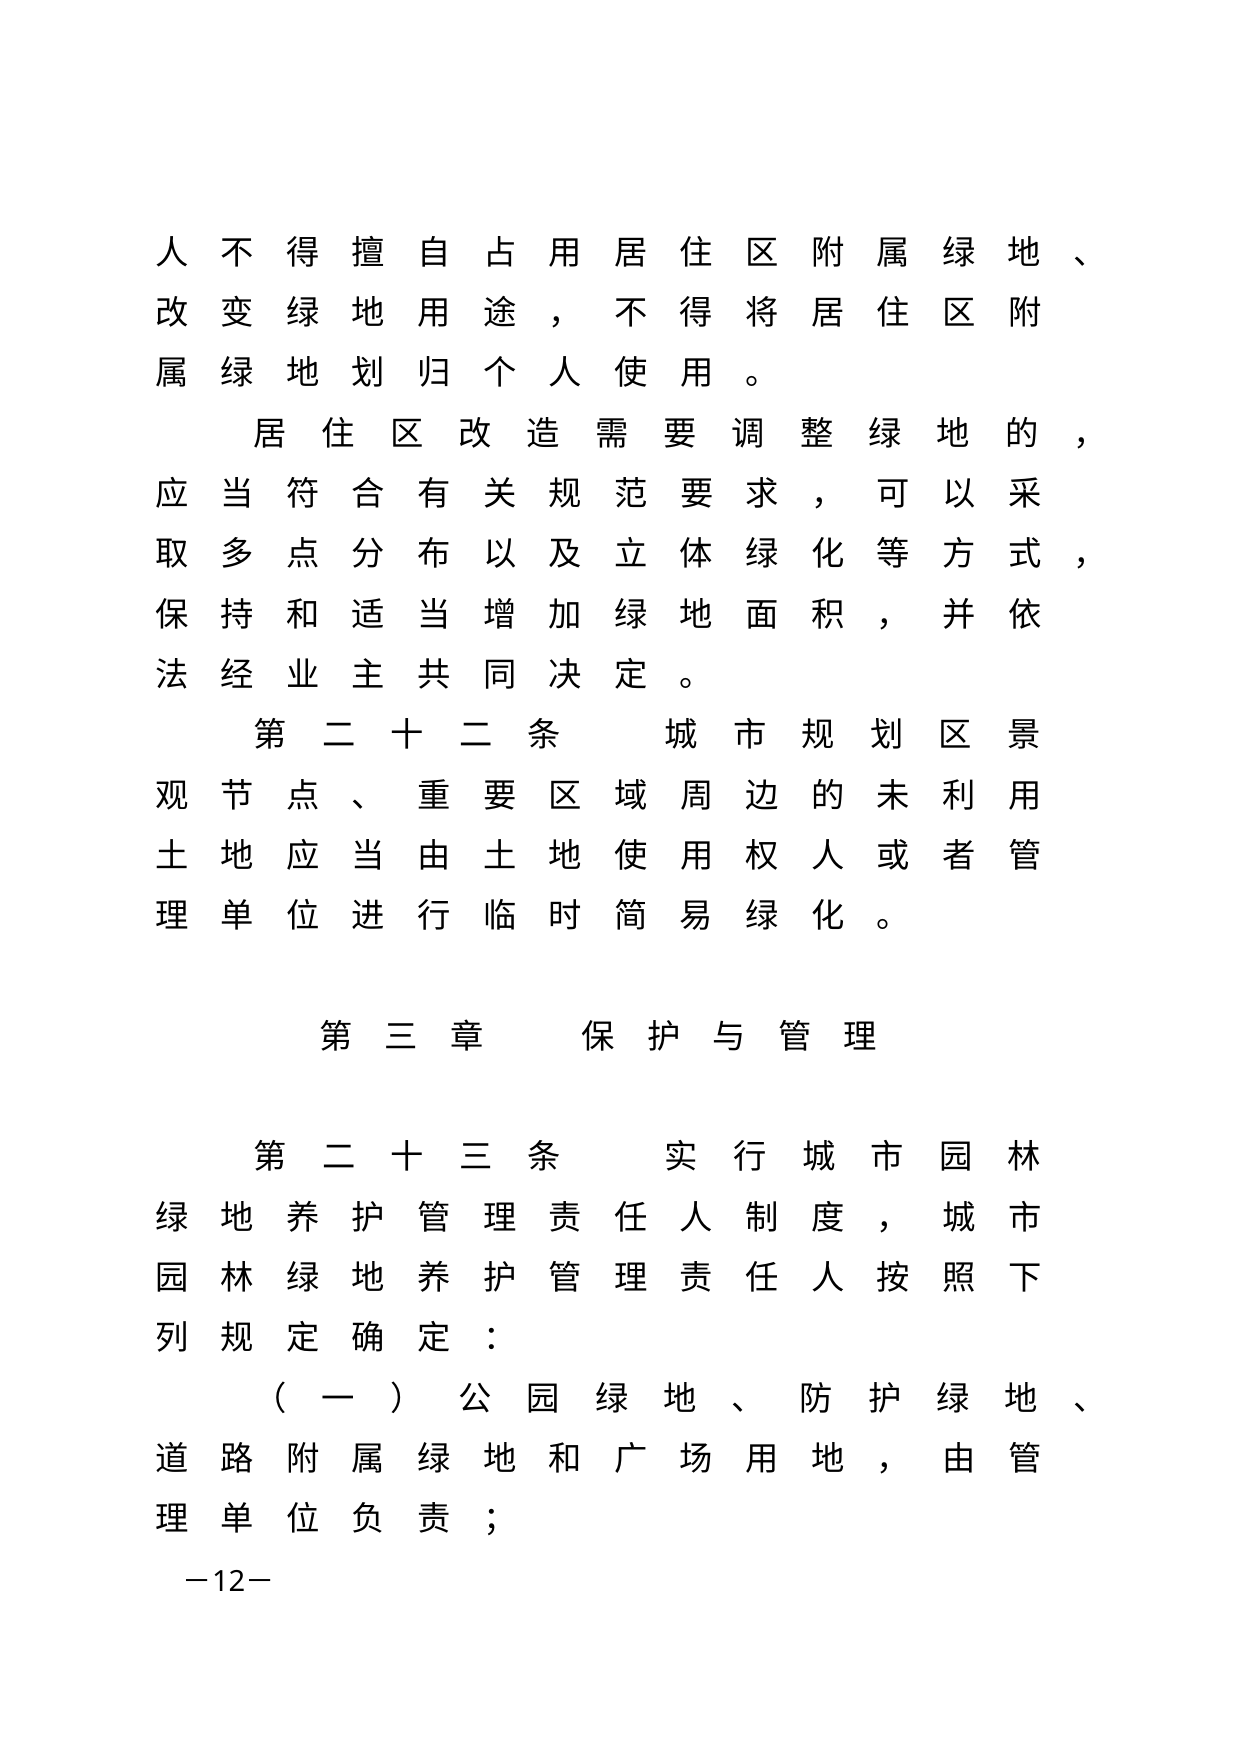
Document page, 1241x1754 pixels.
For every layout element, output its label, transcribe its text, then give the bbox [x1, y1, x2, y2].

text （一）公园绿地、防护绿地、道路附属绿地和广场用地，由管理单位负责； [155, 1365, 1073, 1546]
text 第二十二条 城市规划区景观节点、重要区域周边的未利用土地应当由土地使用权人或者管理单位进行临时简易绿化。 [155, 702, 1073, 943]
text 第三章 保护与管理 [155, 1003, 1073, 1064]
text 第二十三条 实行城市园林绿地养护管理责任人制度，城市园林绿地养护管理责任人按照下列规定确定： [155, 1124, 1073, 1365]
text 第二十一条 任何单位和个人不得擅自占用居住区附属绿地、改变绿地用途，不得将居住区附属绿地划归个人使用。 [155, 219, 1073, 400]
text 居住区改造需要调整绿地的，应当符合有关规范要求，可以采取多点分布以及立体绿化等方式，保持和适当增加绿地面积，并依法经业主共同决定。 [155, 400, 1073, 702]
